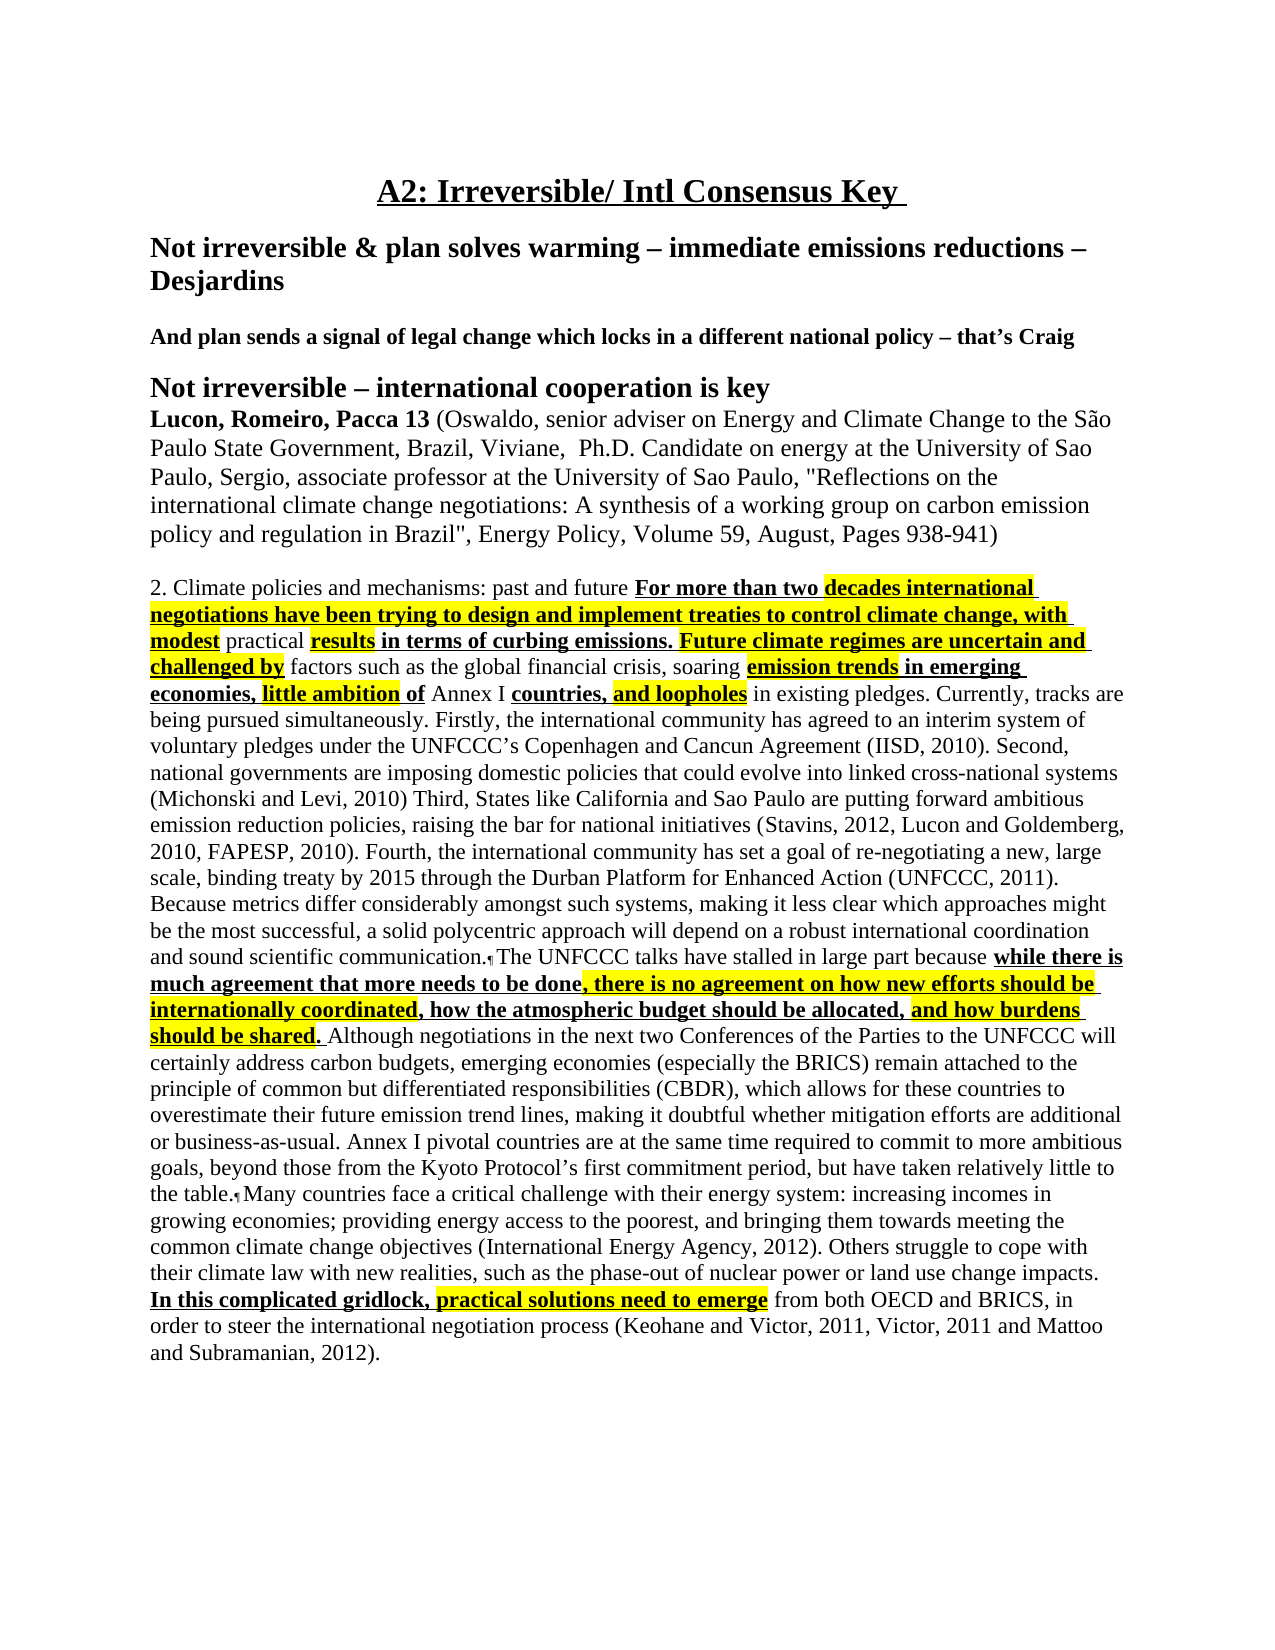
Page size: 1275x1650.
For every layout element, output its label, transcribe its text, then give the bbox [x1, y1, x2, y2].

subtitle Not irreversible – international cooperation is key [150, 371, 1125, 404]
subtitle Not irreversible & plan solves warming – immediate emissions reductions – Desjardins [150, 230, 1125, 297]
text And plan sends a signal of legal change which locks in a different national policy – that’s Craig [150, 323, 1125, 350]
text Lucon, Romeiro, Pacca 13 (Oswaldo, senior adviser on Energy and Climate Change to the São Paulo State Government, Brazil, Viviane, Ph.D. Candidate on energy at the University of Sao Paulo, Sergio, associate professor at the University of Sao Paulo, "Reflections on the international climate change negotiations: A synthesis of a working group on carbon emission policy and regulation in Brazil", Energy Policy, Volume 59, August, Pages 938-941) [150, 404, 1125, 548]
subtitle A2: Irreversible/ Intl Consensus Key [150, 171, 1125, 209]
text 2. Climate policies and mechanisms: past and future For more than two decades international negotiations have been trying to design and implement treaties to control climate change, with modest practical results in terms of curbing emissions. Future climate regimes are uncertain and challenged by factors such as the global financial crisis, soaring emission trends in emerging economies, little ambition of Annex I countries, and loopholes in existing pledges. Currently, tracks are being pursued simultaneously. Firstly, the international community has agreed to an interim system of voluntary pledges under the UNFCCC’s Copenhagen and Cancun Agreement (IISD, 2010). Second, national governments are imposing domestic policies that could evolve into linked cross-national systems (Michonski and Levi, 2010) Third, States like California and Sao Paulo are putting forward ambitious emission reduction policies, raising the bar for national initiatives (Stavins, 2012, Lucon and Goldemberg, 2010, FAPESP, 2010). Fourth, the international community has set a goal of re-negotiating a new, large scale, binding treaty by 2015 through the Durban Platform for Enhanced Action (UNFCCC, 2011). Because metrics differ considerably amongst such systems, making it less clear which approaches might be the most successful, a solid polycentric approach will depend on a robust international coordination and sound scientific communication.¶ The UNFCCC talks have stalled in large part because while there is much agreement that more needs to be done, there is no agreement on how new efforts should be internationally coordinated, how the atmospheric budget should be allocated, and how burdens should be shared. Although negotiations in the next two Conferences of the Parties to the UNFCCC will certainly address carbon budgets, emerging economies (especially the BRICS) remain attached to the principle of common but differentiated responsibilities (CBDR), which allows for these countries to overestimate their future emission trend lines, making it doubtful whether mitigation efforts are additional or business-as-usual. Annex I pivotal countries are at the same time required to commit to more ambitious goals, beyond those from the Kyoto Protocol’s first commitment period, but have taken relatively little to the table.¶ Many countries face a critical challenge with their energy system: increasing incomes in growing economies; providing energy access to the poorest, and bringing them towards meeting the common climate change objectives (International Energy Agency, 2012). Others struggle to cope with their climate law with new realities, such as the phase-out of nuclear power or land use change impacts. In this complicated gridlock, practical solutions need to emerge from both OECD and BRICS, in order to steer the international negotiation process (Keohane and Victor, 2011, Victor, 2011 and Mattoo and Subramanian, 2012). [150, 574, 1125, 1365]
